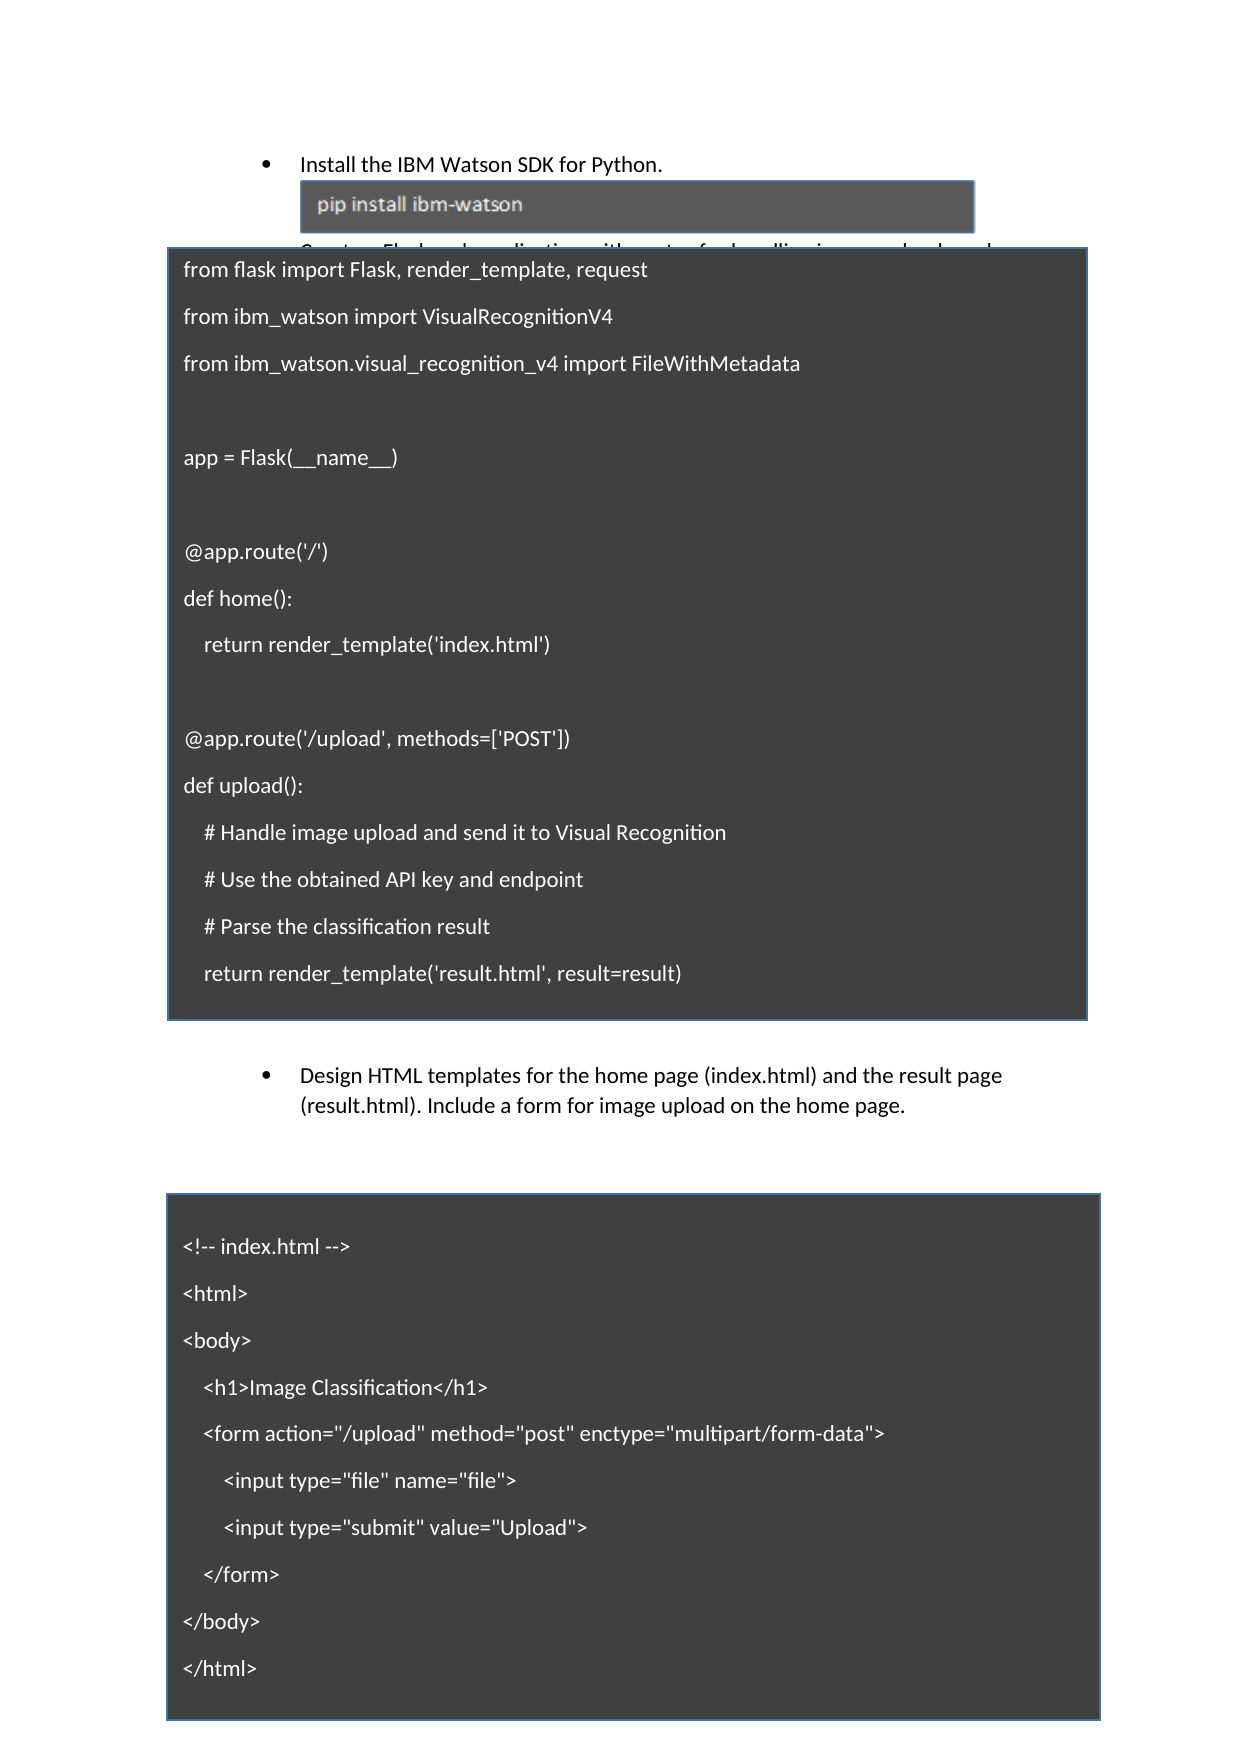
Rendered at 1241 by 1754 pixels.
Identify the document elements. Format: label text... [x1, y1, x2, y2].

list Install the IBM Watson SDK for Python. [262, 150, 1090, 178]
list Design HTML templates for the home page (index.html) and the result page (result.html). Include a form for image upload on the home page. [262, 1061, 1090, 1119]
list Create a Flask web application with routes for handling image uploads and classification results. [262, 237, 1090, 295]
picture [300, 180, 977, 235]
